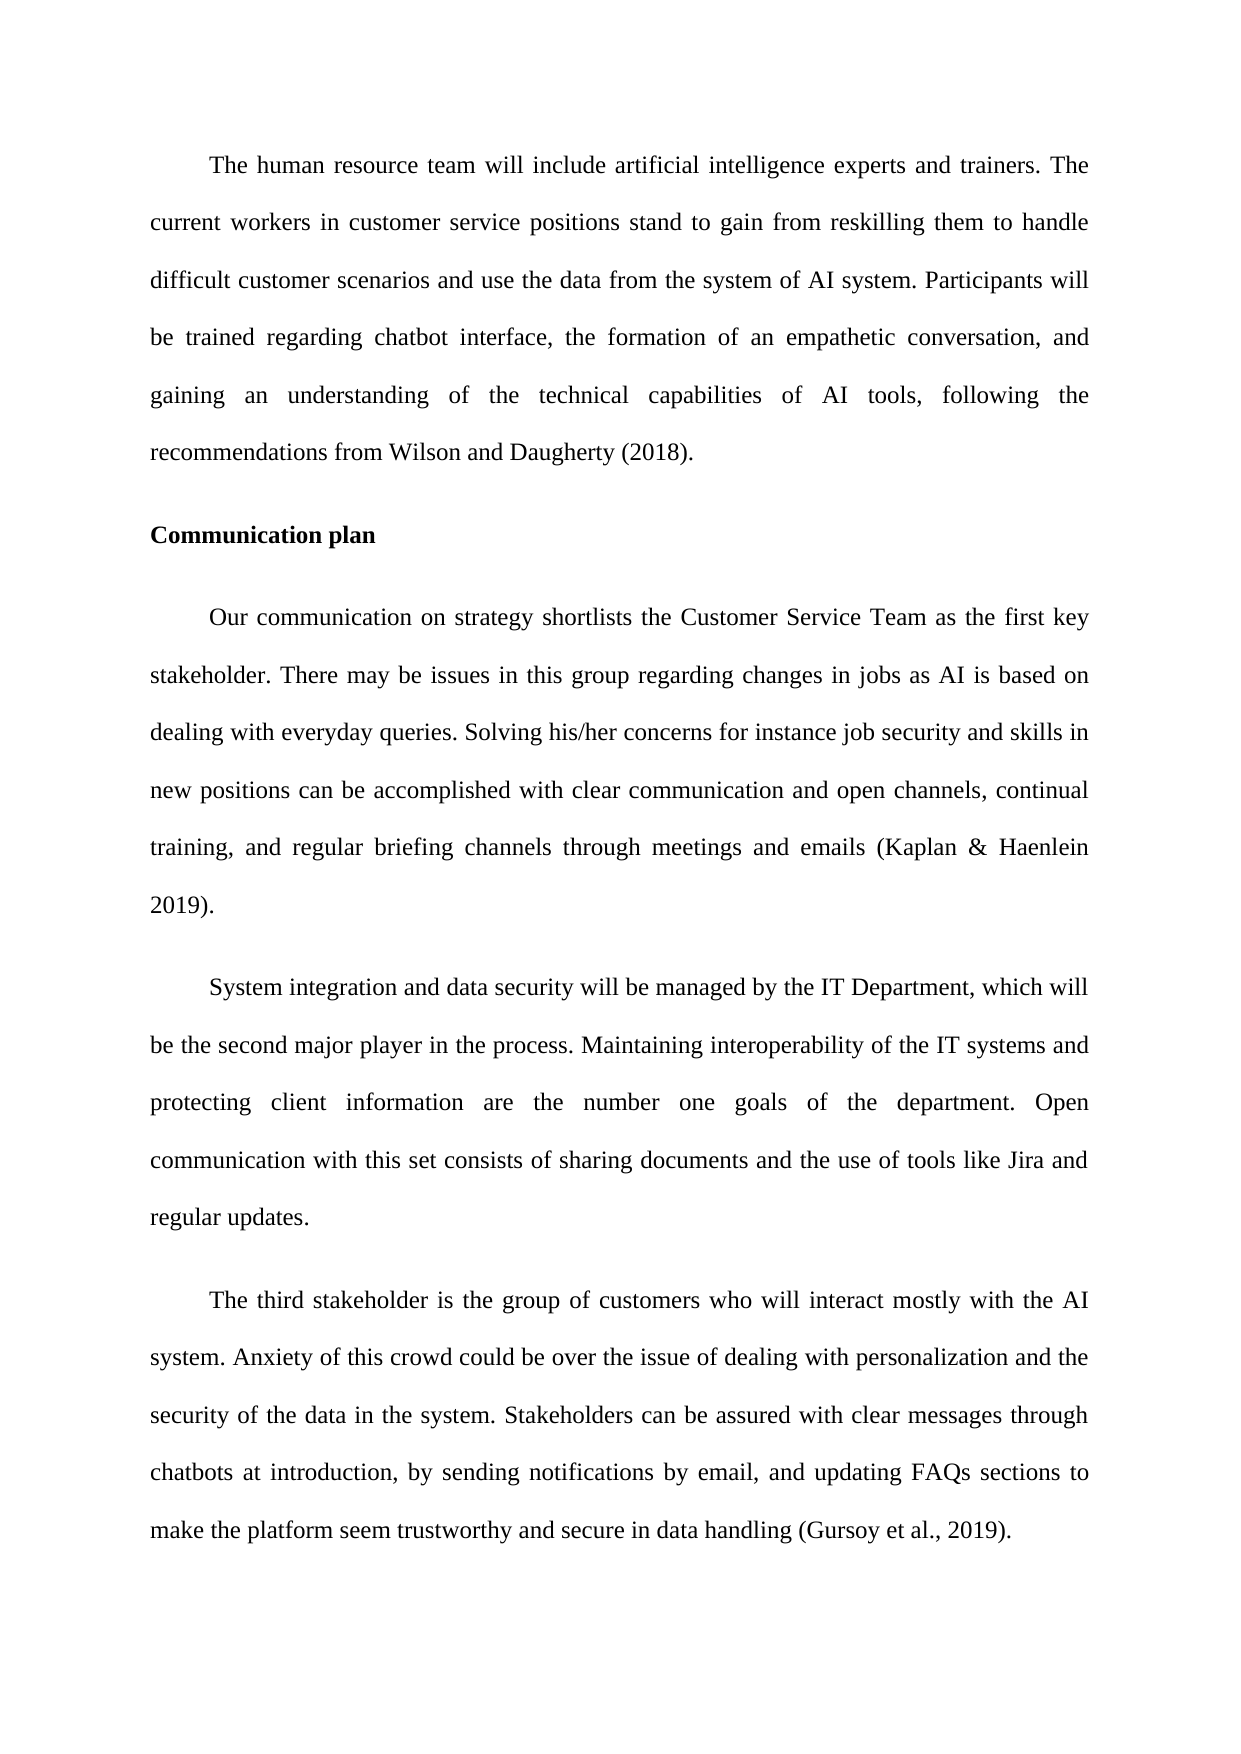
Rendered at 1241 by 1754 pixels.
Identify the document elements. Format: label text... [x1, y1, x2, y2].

text Our communication on strategy shortlists the Customer Service Team as the first key stakeholder. There may be issues in this group regarding changes in jobs as AI is based on dealing with everyday queries. Solving his/her concerns for instance job security and skills in new positions can be accomplished with clear communication and open channels, continual training, and regular briefing channels through meetings and emails (Kaplan & Haenlein 2019). [150, 602, 1090, 919]
text The human resource team will include artificial intelligence experts and trainers. The current workers in customer service positions stand to gain from reskilling them to handle difficult customer scenarios and use the data from the system of AI system. Participants will be trained regarding chatbot interface, the formation of an empathetic conversation, and gaining an understanding of the technical capabilities of AI tools, following the recommendations from Wilson and Daugherty (2018). [150, 150, 1090, 466]
text Communication plan [150, 520, 1090, 549]
text System integration and data security will be managed by the IT Department, which will be the second major player in the process. Maintaining interoperability of the IT systems and protecting client information are the number one goals of the department. Open communication with this set consists of sharing documents and the use of tools like Jira and regular updates. [150, 972, 1090, 1231]
text The third stakeholder is the group of customers who will interact mostly with the AI system. Anxiety of this crowd could be over the issue of dealing with personalization and the security of the data in the system. Stakeholders can be assured with clear messages through chatbots at introduction, by sending notifications by email, and updating FAQs sections to make the platform seem trustworthy and secure in data handling (Gursoy et al., 2019). [150, 1285, 1090, 1544]
